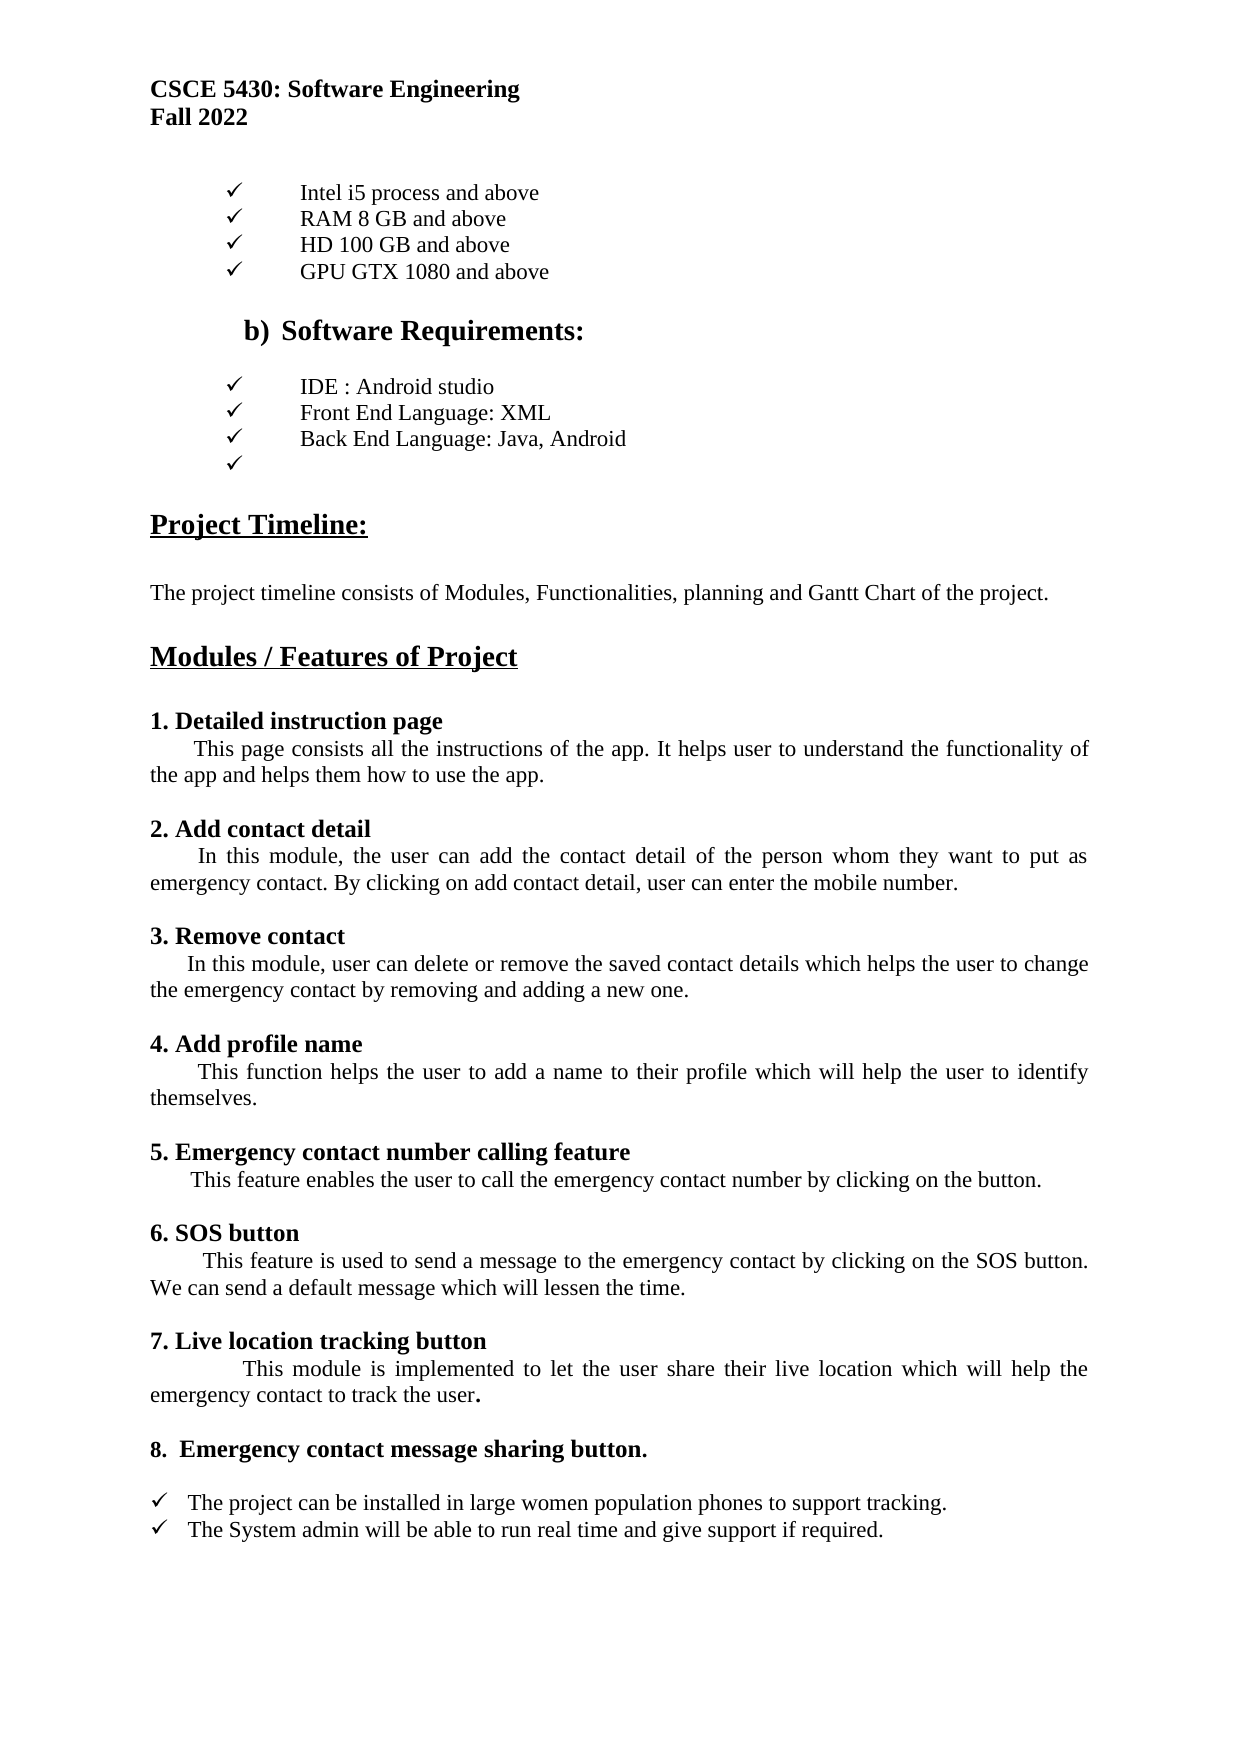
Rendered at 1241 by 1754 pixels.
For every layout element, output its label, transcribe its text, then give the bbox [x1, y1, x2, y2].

list IDE : Android studio [194, 373, 1090, 399]
text The project timeline consists of Modules, Functionalities, planning and Gantt Chart of the project. [150, 579, 1090, 605]
text This function helps the user to add a name to their profile which will help the user to identify themselves. [150, 1058, 1090, 1111]
list Add contact detail [150, 814, 1090, 842]
list GPU GTX 1080 and above [194, 258, 1090, 284]
list HD 100 GB and above [194, 231, 1090, 258]
list Live location tracking button [150, 1326, 1090, 1355]
list Emergency contact number calling feature [150, 1137, 1090, 1166]
list Add profile name [150, 1029, 1090, 1058]
text This module is implemented to let the user share their live location which will help the emergency contact to track the user. [150, 1355, 1090, 1408]
list RAM 8 GB and above [194, 205, 1090, 231]
text In this module, the user can add the contact detail of the person whom they want to put as emergency contact. By clicking on add contact detail, user can enter the mobile number. [150, 842, 1090, 895]
list The System admin will be able to run real time and give support if required. [150, 1516, 1090, 1542]
list Emergency contact message sharing button. [150, 1434, 1090, 1463]
list Back End Language: Java, Android [194, 426, 1090, 452]
text Modules / Features of Project [150, 639, 1090, 672]
text Project Timeline: [150, 507, 1090, 541]
list Detailed instruction page [150, 706, 1090, 734]
text This feature enables the user to call the emergency contact number by clicking on the button. [150, 1166, 1090, 1192]
list Intel i5 process and above [194, 179, 1090, 205]
list The project can be installed in large women population phones to support tracking. [150, 1489, 1090, 1516]
text This feature is used to send a message to the emergency contact by clicking on the SOS button. We can send a default message which will lessen the time. [150, 1247, 1090, 1300]
text In this module, user can delete or remove the saved contact details which helps the user to change the emergency contact by removing and adding a new one. [150, 950, 1090, 1003]
list SOS button [150, 1218, 1090, 1247]
list Remove contact [150, 921, 1090, 950]
list Software Requirements: [244, 313, 1090, 346]
text This page consists all the instructions of the app. It helps user to understand the functionality of the app and helps them how to use the app. [150, 734, 1090, 787]
list Front End Language: XML [194, 399, 1090, 426]
